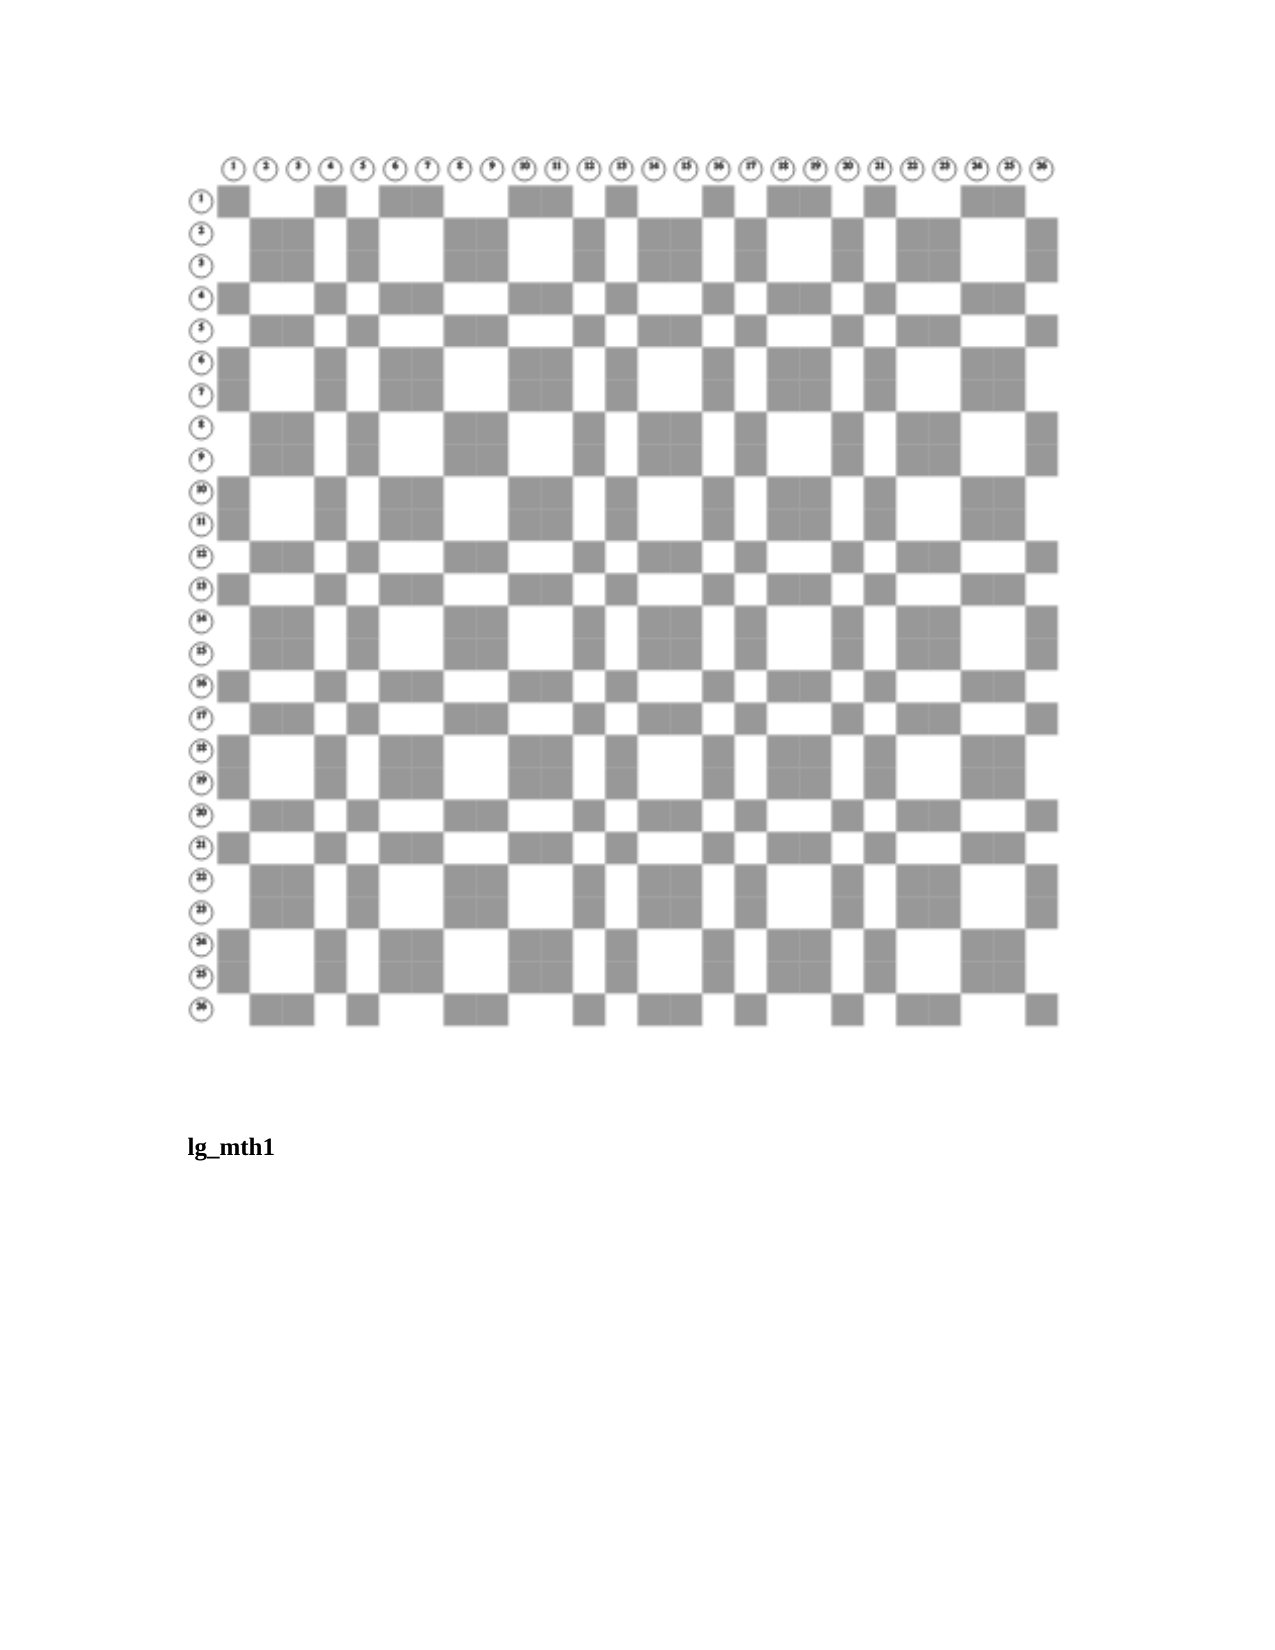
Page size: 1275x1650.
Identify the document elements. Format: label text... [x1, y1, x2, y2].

text lg_mth1 [187, 1132, 1087, 1161]
picture [187, 150, 1088, 1050]
